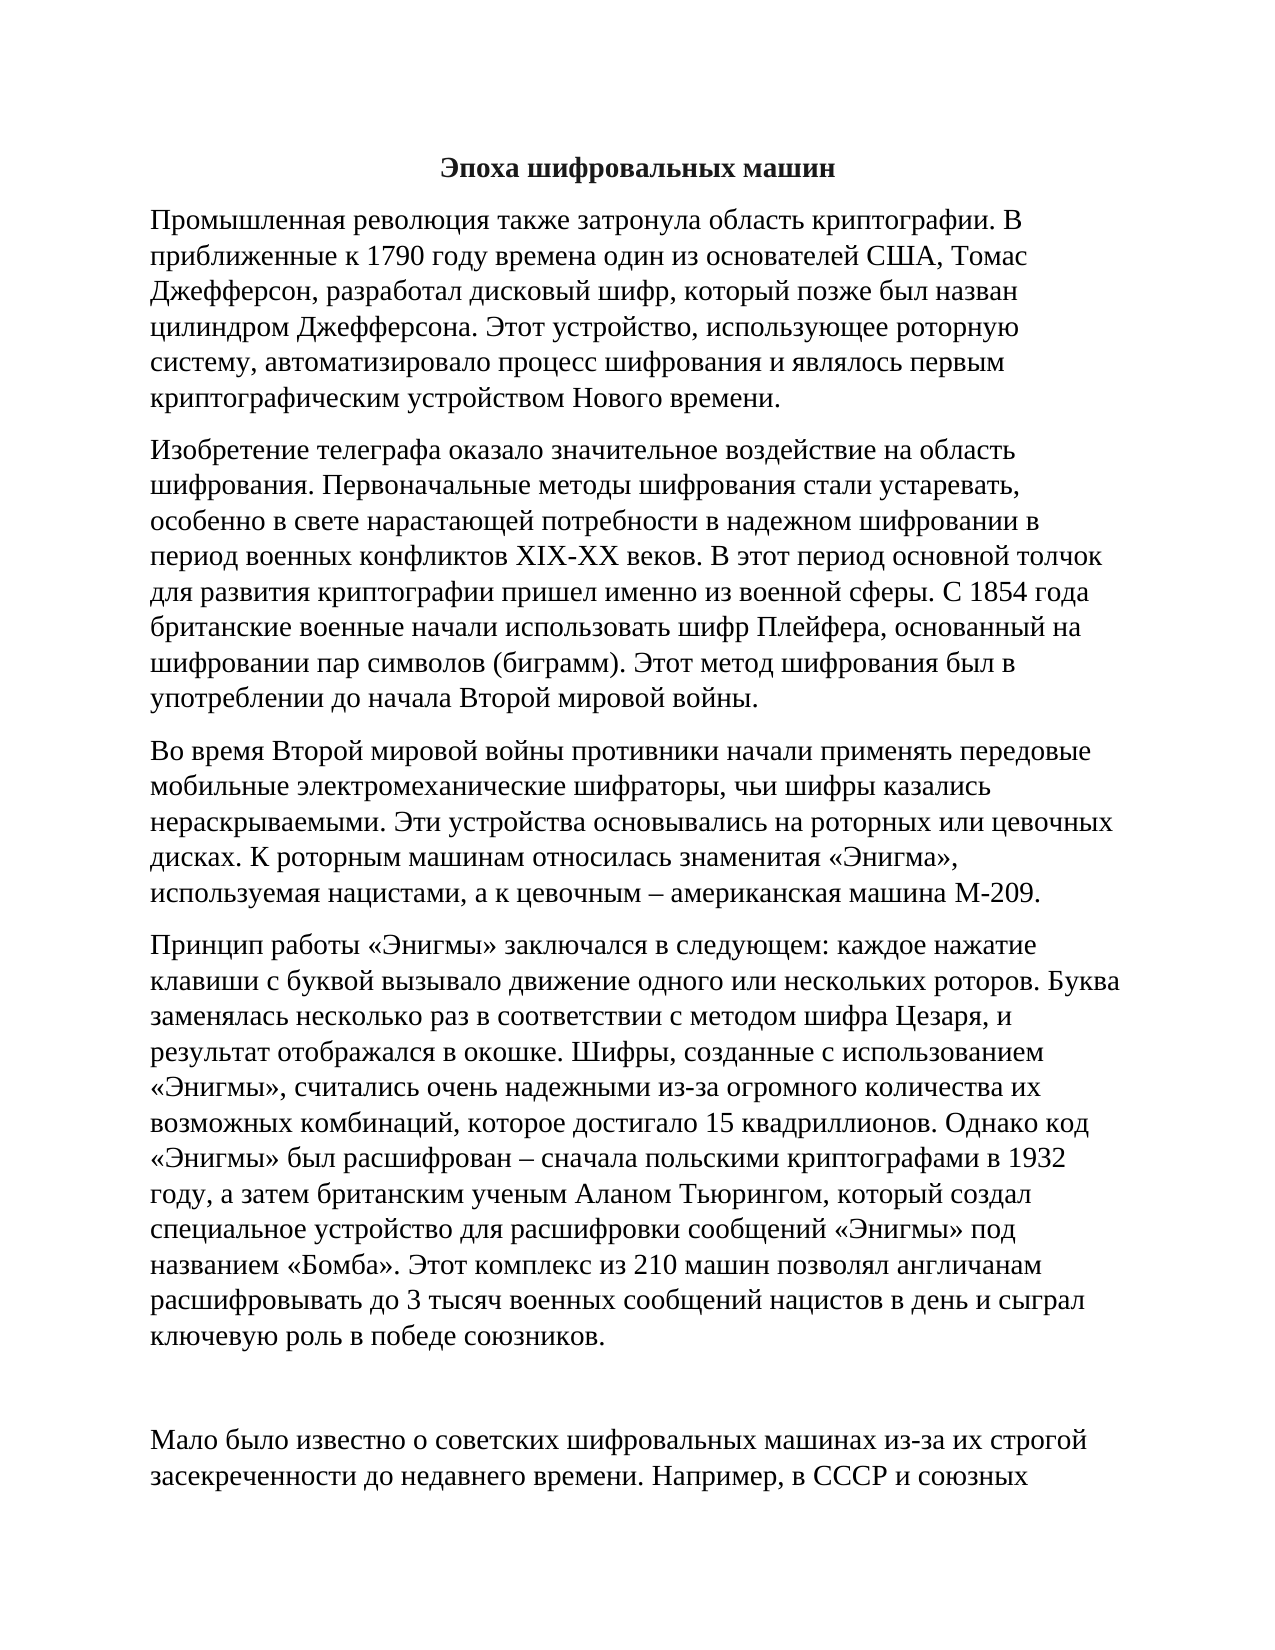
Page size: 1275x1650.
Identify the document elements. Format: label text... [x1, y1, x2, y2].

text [150, 1422, 1125, 1491]
text Принцип работы «Энигмы» заключался в следующем: каждое нажатие клавиши с буквой вызывало движение одного или нескольких роторов. Буква заменялась несколько раз в соответствии с методом шифра Цезаря, и результат отображался в окошке. Шифры, созданные с использованием «Энигмы», считались очень надежными из-за огромного количества их возможных комбинаций, которое достигало 15 квадриллионов. Однако код «Энигмы» был расшифрован – сначала польскими криптографами в 1932 году, а затем британским ученым Аланом Тьюрингом, который создал специальное устройство для расшифровки сообщений «Энигмы» под названием «Бомба». Этот комплекс из 210 машин позволял англичанам расшифровывать до 3 тысяч военных сообщений нацистов в день и сыграл ключевую роль в победе союзников. [150, 927, 1125, 1351]
text Изобретение телеграфа оказало значительное воздействие на область шифрования. Первоначальные методы шифрования стали устаревать, особенно в свете нарастающей потребности в надежном шифровании в период военных конфликтов XIX-XX веков. В этот период основной толчок для развития криптографии пришел именно из военной сферы. С 1854 года британские военные начали использовать шифр Плейфера, основанный на шифровании пар символов (биграмм). Этот метод шифрования был в употреблении до начала Второй мировой войны. [150, 432, 1125, 714]
text Промышленная революция также затронула область криптографии. В приближенные к 1790 году времена один из основателей США, Томас Джефферсон, разработал дисковый шифр, который позже был назван цилиндром Джефферсона. Этот устройство, использующее роторную систему, автоматизировало процесс шифрования и являлось первым криптографическим устройством Нового времени. [150, 202, 1125, 413]
text Во время Второй мировой войны противники начали применять передовые мобильные электромеханические шифраторы, чьи шифры казались нераскрываемыми. Эти устройства основывались на роторных или цевочных дисках. К роторным машинам относилась знаменитая «Энигма», используемая нацистами, а к цевочным – американская машина M-209. [150, 733, 1125, 908]
text Эпоха шифровальных машин [150, 150, 1125, 183]
